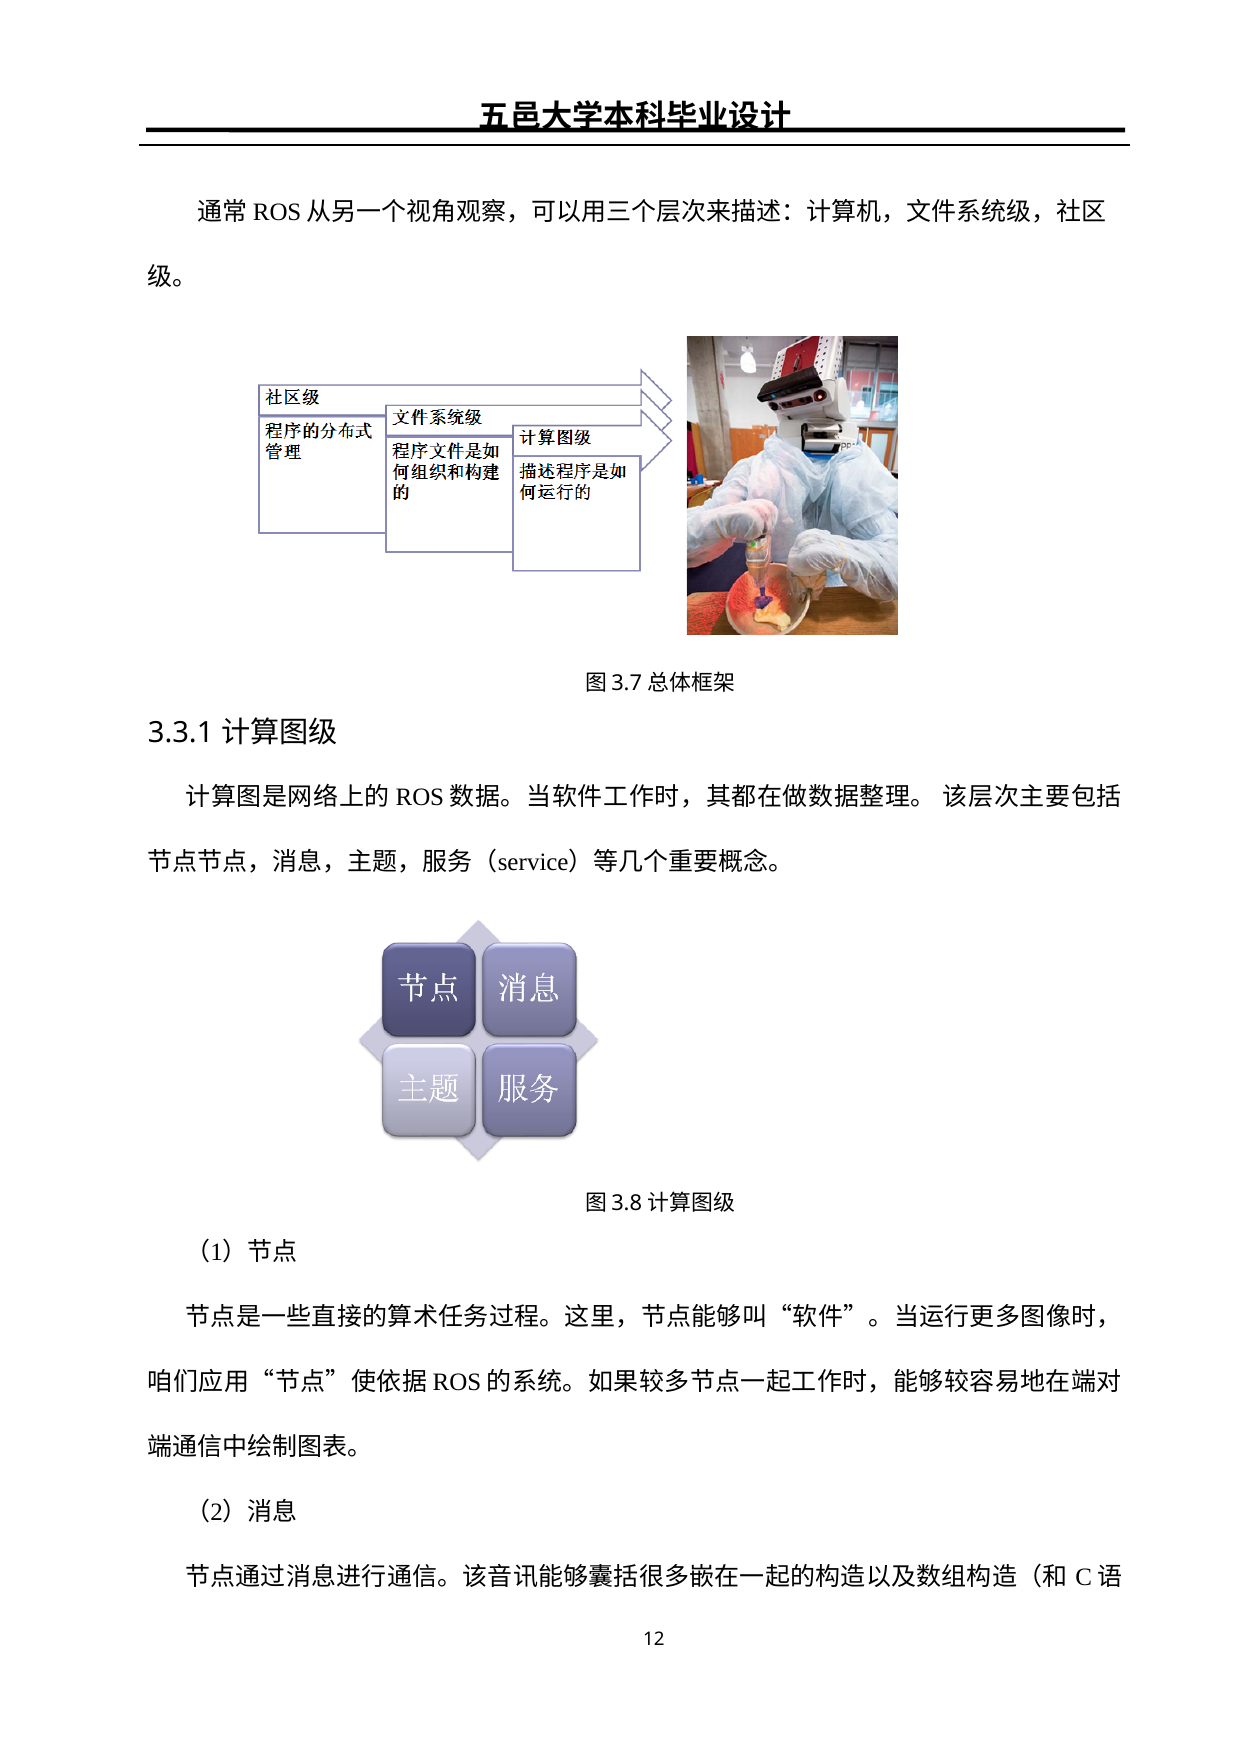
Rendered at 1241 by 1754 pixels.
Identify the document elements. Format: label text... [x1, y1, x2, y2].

text （2）消息 [148, 1477, 1122, 1542]
text 计算图是网络上的ROS数据。当软件工作时，其都在做数据整理。 该层次主要包括节点节点，消息，主题，服务（service）等几个重要概念。 [148, 762, 1122, 892]
list 图3.7 总体框架 [148, 664, 1122, 697]
text （1）节点 [148, 1217, 1122, 1282]
subtitle 3.3.1 计算图级 [148, 697, 1122, 762]
list 图3.8 计算图级 [148, 1184, 1122, 1217]
picture [340, 898, 616, 1178]
picture [249, 307, 904, 646]
text 节点是一些直接的算术任务过程。这里，节点能够叫“软件”。当运行更多图像时，咱们应用“节点”使依据ROS的系统。如果较多节点一起工作时，能够较容易地在端对端通信中绘制图表。 [148, 1282, 1122, 1477]
text 节点通过消息进行通信。该音讯能够囊括很多嵌在一起的构造以及数组构造（和C语言的结构有点一样）。 [148, 1542, 1122, 1607]
list 通常ROS从另一个视角观察，可以用三个层次来描述：计算机，文件系统级，社区级。 [148, 177, 1122, 307]
